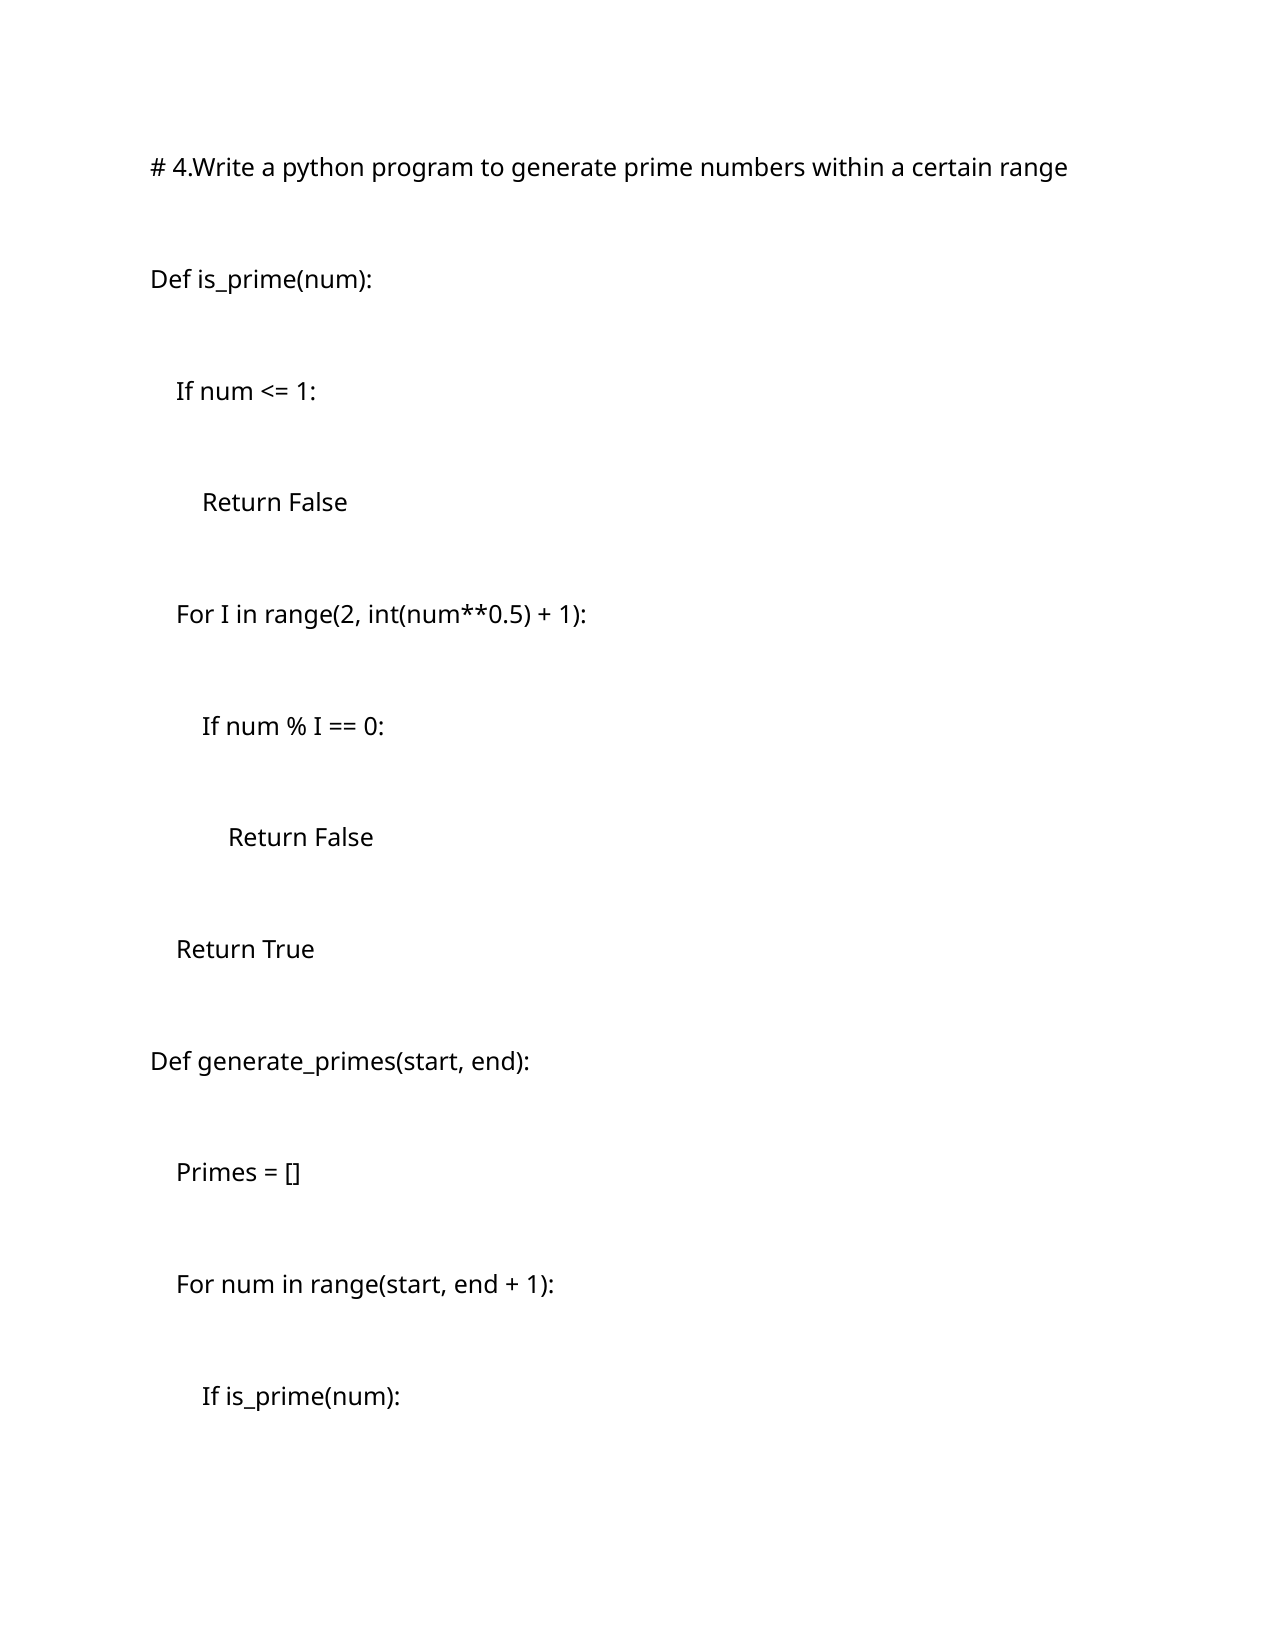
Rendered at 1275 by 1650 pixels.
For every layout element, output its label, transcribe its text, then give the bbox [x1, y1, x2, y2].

text Primes = [] [150, 1155, 1125, 1189]
text Return False [150, 820, 1125, 854]
text If is_prime(num): [150, 1378, 1125, 1412]
text Return False [150, 485, 1125, 519]
text For num in range(start, end + 1): [150, 1267, 1125, 1301]
text If num % I == 0: [150, 708, 1125, 742]
text If num <= 1: [150, 373, 1125, 407]
text Def is_prime(num): [150, 262, 1125, 296]
text For I in range(2, int(num**0.5) + 1): [150, 597, 1125, 631]
text Return True [150, 932, 1125, 966]
text # 4.Write a python program to generate prime numbers within a certain range [150, 150, 1125, 184]
text Def generate_primes(start, end): [150, 1043, 1125, 1077]
